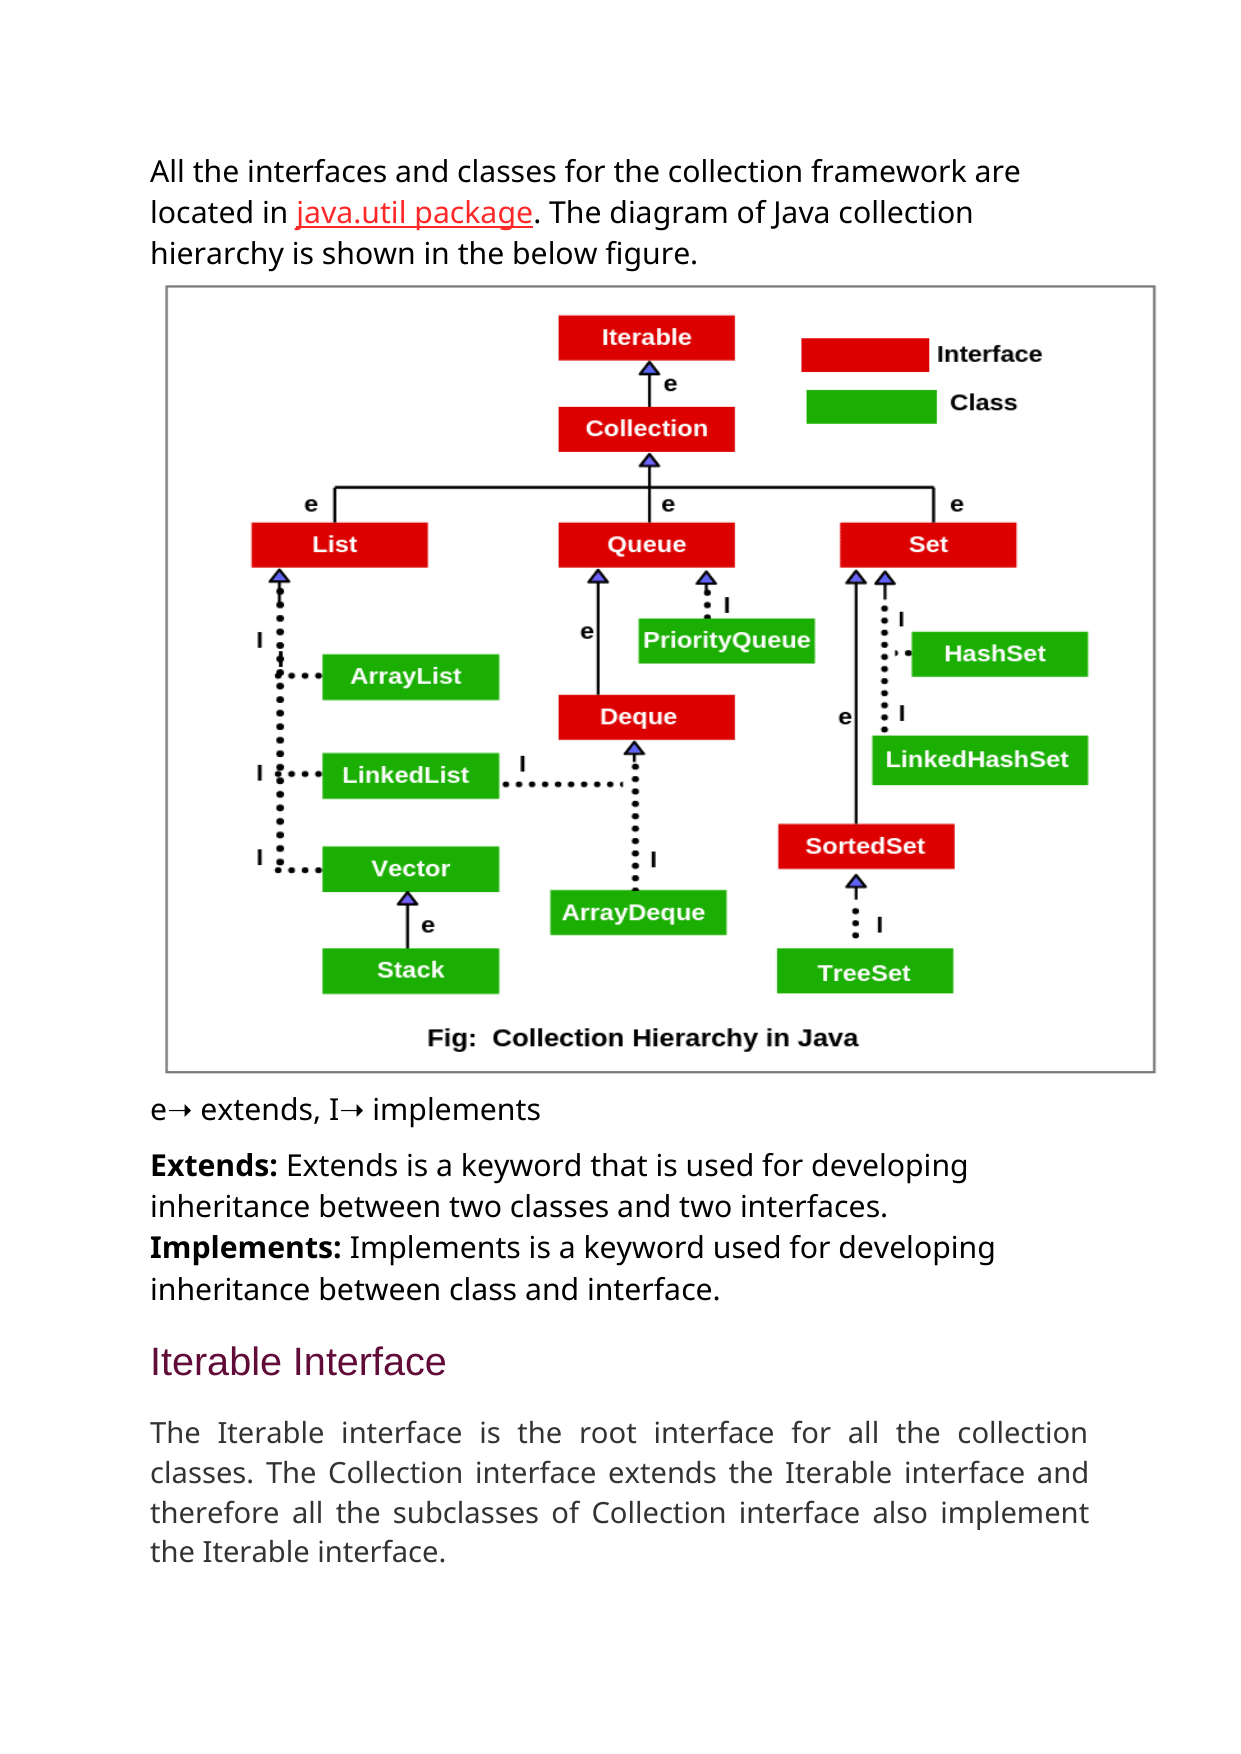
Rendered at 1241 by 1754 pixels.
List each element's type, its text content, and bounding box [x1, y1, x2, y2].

text All the interfaces and classes for the collection framework are located in java.util package. The diagram of Java collection hierarchy is shown in the below figure. [150, 150, 1090, 273]
text Extends: Extends is a keyword that is used for developing inheritance between two classes and two interfaces. [150, 1144, 1090, 1226]
picture [150, 273, 1167, 1088]
text e➝ extends, I➝ implements [150, 1088, 1090, 1129]
text The Iterable interface is the root interface for all the collection classes. The Collection interface extends the Iterable interface and therefore all the subclasses of Collection interface also implement the Iterable interface. [150, 1413, 1090, 1571]
text Iterable Interface [150, 1338, 1090, 1383]
text Implements: Implements is a keyword used for developing inheritance between class and interface. [150, 1226, 1090, 1309]
